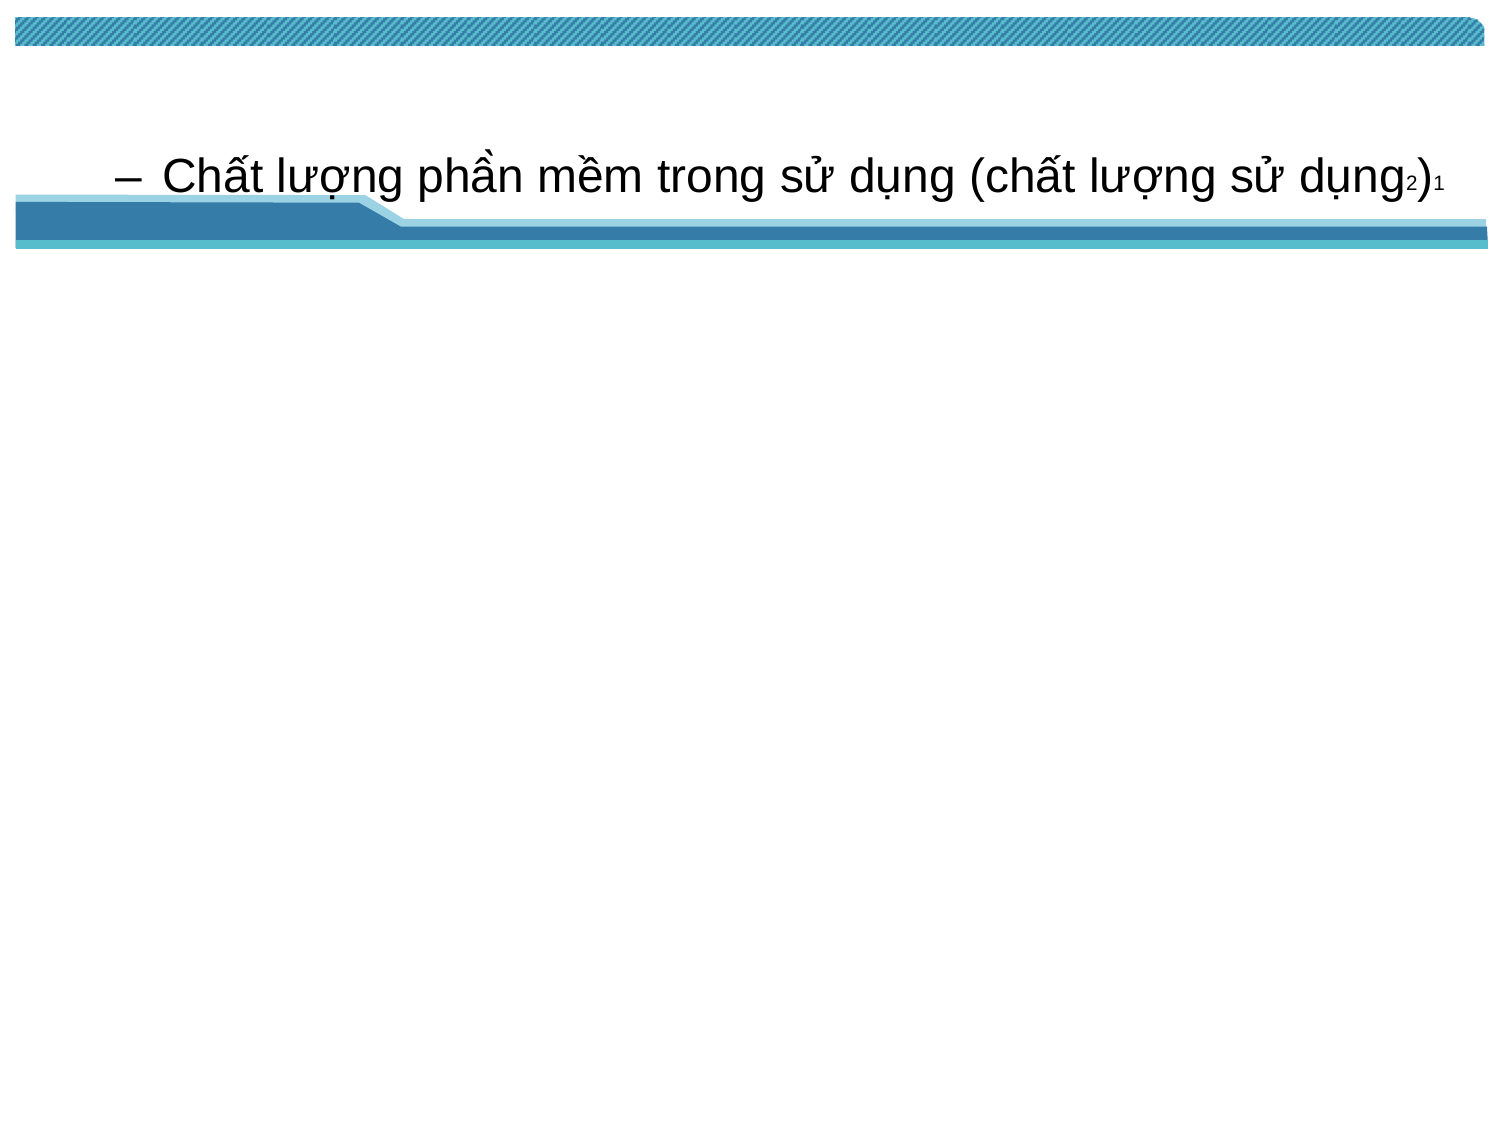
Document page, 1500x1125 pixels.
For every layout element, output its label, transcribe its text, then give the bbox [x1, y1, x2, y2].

picture [15, 16, 1485, 46]
list Chất lượng phần mềm trong sử dụng (chất lượng sử dụng2)1 [115, 148, 1500, 203]
